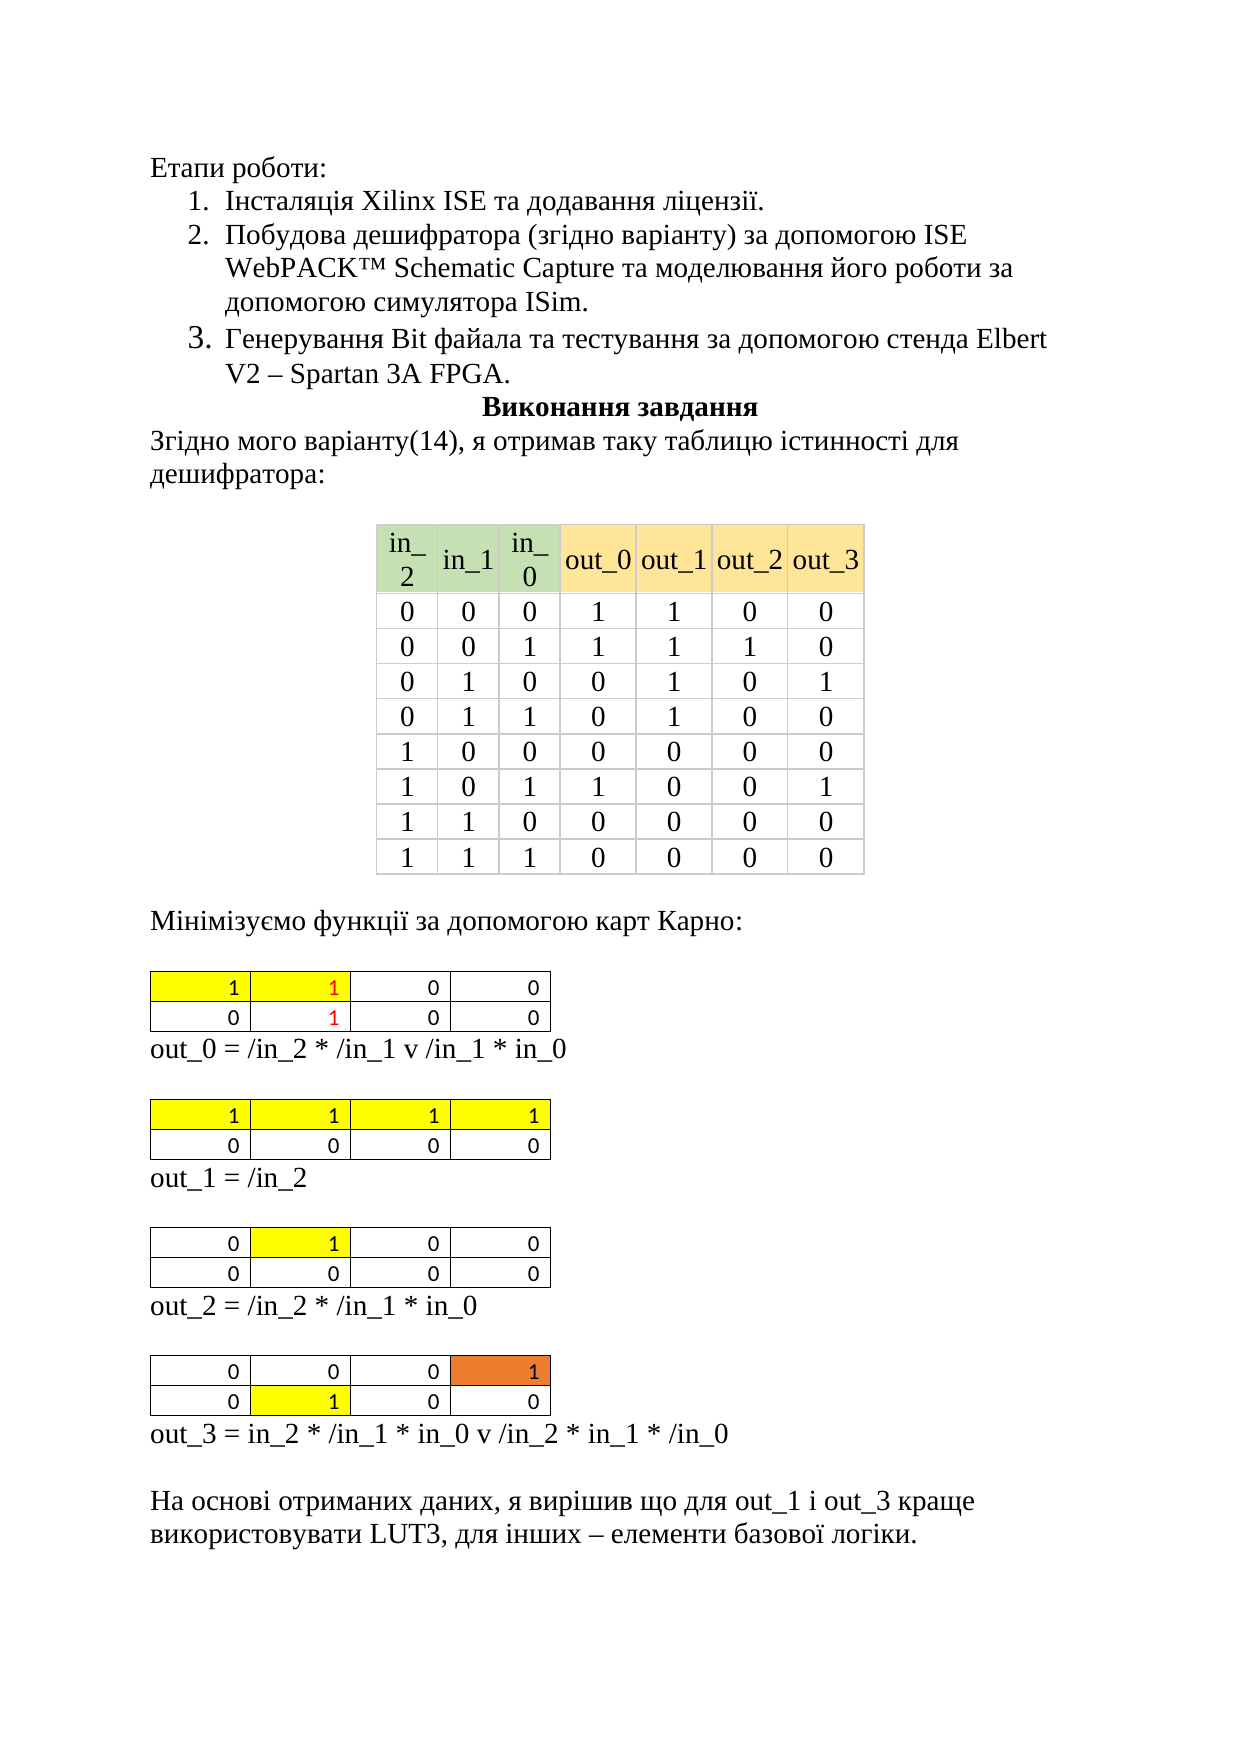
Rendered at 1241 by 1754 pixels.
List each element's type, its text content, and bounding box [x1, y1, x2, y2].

table_cell 0 [351, 1386, 450, 1415]
table_cell 0 [451, 1130, 550, 1159]
table_cell 0 [438, 629, 498, 663]
table_header 1 [451, 1356, 550, 1385]
table_cell 0 [788, 840, 863, 873]
table_cell 0 [713, 840, 787, 873]
table_cell 1 [637, 664, 711, 698]
table_cell 0 [151, 1386, 250, 1415]
table_cell 0 [151, 1002, 250, 1031]
table_cell 0 [451, 1386, 550, 1415]
text out_0 = /in_2 * /in_1 v /in_1 * in_0 [150, 1032, 1090, 1065]
table_cell 0 [561, 840, 635, 873]
table_header in_2 [377, 525, 437, 592]
table_cell 0 [637, 735, 711, 768]
table_cell 0 [500, 664, 559, 698]
table_cell 0 [377, 664, 437, 698]
table_cell 1 [377, 840, 437, 873]
table_cell 1 [377, 805, 437, 838]
table_cell 0 [251, 1258, 350, 1287]
table_cell 0 [713, 594, 787, 627]
table_cell 1 [438, 840, 498, 873]
table_cell 1 [500, 699, 559, 733]
table_header 0 [451, 1228, 550, 1257]
table_cell 0 [438, 594, 498, 627]
table_cell 1 [637, 699, 711, 733]
table_cell 0 [251, 1130, 350, 1159]
table_cell 1 [500, 629, 559, 663]
table_header out_0 [561, 525, 635, 592]
table_cell 0 [788, 735, 863, 768]
table_header 1 [151, 1100, 250, 1129]
table_cell 1 [500, 840, 559, 873]
table_cell 0 [637, 805, 711, 838]
list Інсталяція Xilinx ISE та додавання ліцензії. [187, 183, 1090, 217]
table_header out_2 [713, 525, 787, 592]
table_cell 0 [788, 629, 863, 663]
table_cell 1 [637, 629, 711, 663]
table_cell 0 [500, 594, 559, 627]
table_header 0 [151, 1356, 250, 1385]
table_cell 0 [500, 735, 559, 768]
table_cell 1 [713, 629, 787, 663]
table_header 1 [251, 1100, 350, 1129]
table_header 0 [451, 972, 550, 1001]
table_cell 1 [561, 594, 635, 627]
text Виконання завдання [150, 389, 1090, 423]
table_cell 0 [561, 699, 635, 733]
table_cell 1 [438, 699, 498, 733]
table_cell 0 [351, 1130, 450, 1159]
text Етапи роботи: [150, 150, 1090, 183]
table_cell 0 [377, 699, 437, 733]
table_cell 0 [788, 805, 863, 838]
table_cell 0 [713, 699, 787, 733]
list Генерування Bit файала та тестування за допомогою стенда Elbert V2 – Spartan 3A FPGA. [187, 318, 1090, 389]
table_cell 1 [561, 629, 635, 663]
table_header 1 [351, 1100, 450, 1129]
table_cell 0 [788, 699, 863, 733]
table_header 0 [251, 1356, 350, 1385]
table_cell 1 [251, 1002, 350, 1031]
table_cell 1 [438, 805, 498, 838]
text На основі отриманих даних, я вирішив що для out_1 і out_3 краще використовувати LUT3, для інших – елементи базової логіки. [150, 1483, 1090, 1550]
table_cell 0 [561, 735, 635, 768]
table_cell 0 [713, 735, 787, 768]
table_cell 0 [438, 770, 498, 803]
table_header 1 [251, 972, 350, 1001]
table_header 0 [151, 1228, 250, 1257]
table_cell 0 [351, 1258, 450, 1287]
table_header 0 [351, 1228, 450, 1257]
table_header 0 [351, 1356, 450, 1385]
table_cell 0 [151, 1258, 250, 1287]
table_header in_0 [500, 525, 559, 592]
text out_1 = /in_2 [150, 1160, 1090, 1193]
table_header out_1 [637, 525, 711, 592]
table_cell 0 [637, 770, 711, 803]
table_cell 1 [561, 770, 635, 803]
table_cell 1 [377, 735, 437, 768]
table_cell 1 [251, 1386, 350, 1415]
table_cell 0 [788, 594, 863, 627]
table_cell 1 [788, 664, 863, 698]
text out_3 = in_2 * /in_1 * in_0 v /in_2 * in_1 * /in_0 [150, 1416, 1090, 1449]
table_header 0 [351, 972, 450, 1001]
text out_2 = /in_2 * /in_1 * in_0 [150, 1288, 1090, 1321]
table_header 1 [251, 1228, 350, 1257]
table_cell 0 [713, 664, 787, 698]
table_cell 0 [377, 594, 437, 627]
table_cell 0 [713, 805, 787, 838]
table_cell 0 [500, 805, 559, 838]
table_cell 1 [438, 664, 498, 698]
table_cell 0 [561, 805, 635, 838]
table_header 1 [151, 972, 250, 1001]
table_cell 0 [151, 1130, 250, 1159]
table_cell 1 [377, 770, 437, 803]
table_cell 0 [451, 1002, 550, 1031]
table_header 1 [451, 1100, 550, 1129]
table_cell 0 [561, 664, 635, 698]
table_cell 1 [637, 594, 711, 627]
table_cell 0 [377, 629, 437, 663]
table_cell 0 [438, 735, 498, 768]
table_cell 0 [637, 840, 711, 873]
table_cell 0 [451, 1258, 550, 1287]
text Мінімізуємо функції за допомогою карт Карно: [150, 903, 1090, 937]
table_header out_3 [788, 525, 863, 592]
table_cell 0 [351, 1002, 450, 1031]
table_header in_1 [438, 525, 498, 592]
table_cell 0 [713, 770, 787, 803]
text Згідно мого варіанту(14), я отримав таку таблицю істинності для дешифратора: [150, 423, 1090, 490]
table_cell 1 [788, 770, 863, 803]
table_cell 1 [500, 770, 559, 803]
list Побудова дешифратора (згідно варіанту) за допомогою ISE WebPACK™ Schematic Capture та моделювання його роботи за допомогою симулятора ISim. [187, 217, 1090, 318]
